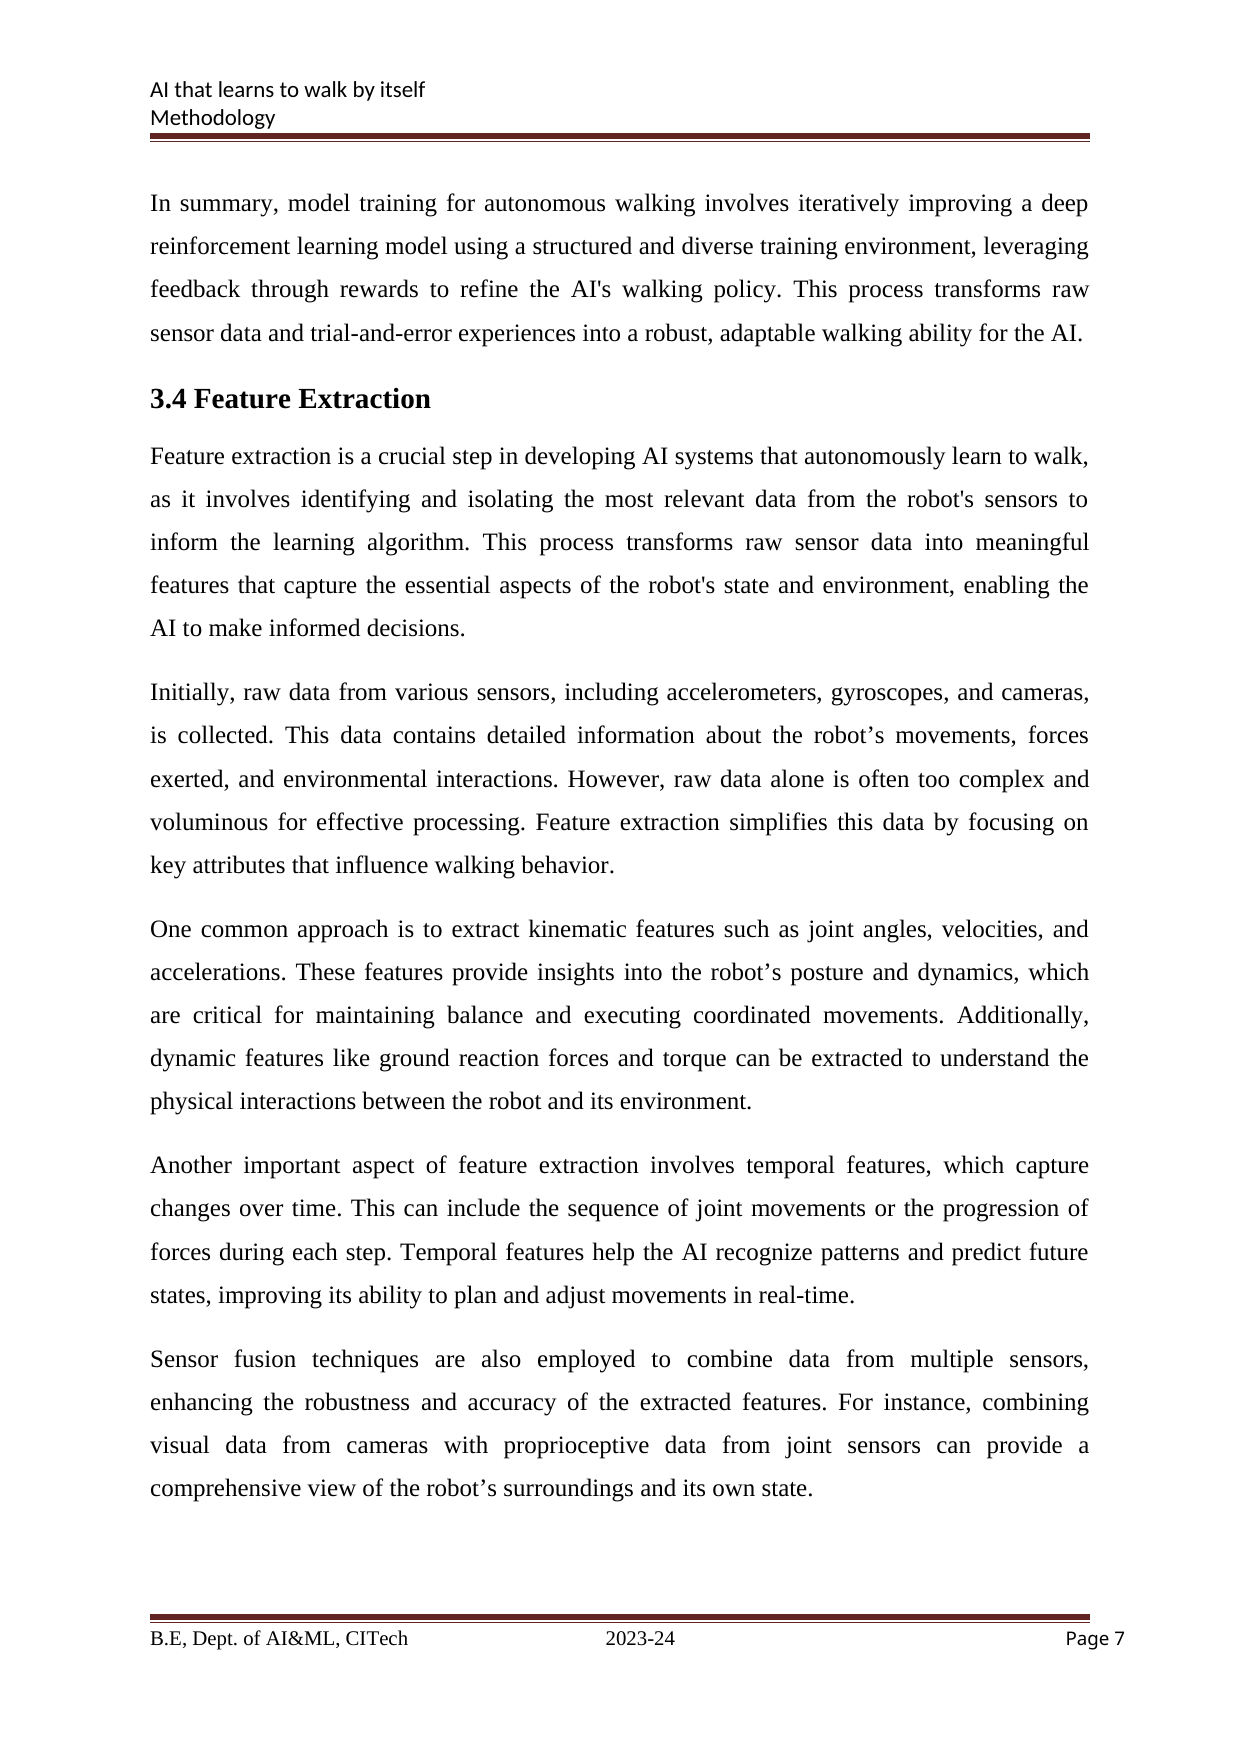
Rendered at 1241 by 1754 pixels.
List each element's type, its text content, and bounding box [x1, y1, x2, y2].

text In summary, model training for autonomous walking involves iteratively improving a deep reinforcement learning model using a structured and diverse training environment, leveraging feedback through rewards to refine the AI's walking policy. This process transforms raw sensor data and trial-and-error experiences into a robust, adaptable walking ability for the AI. [150, 188, 1090, 346]
text Sensor fusion techniques are also employed to combine data from multiple sensors, enhancing the robustness and accuracy of the extracted features. For instance, combining visual data from cameras with proprioceptive data from joint sensors can provide a comprehensive view of the robot’s surroundings and its own state. [150, 1344, 1090, 1502]
text Initially, raw data from various sensors, including accelerometers, gyroscopes, and cameras, is collected. This data contains detailed information about the robot’s movements, forces exerted, and environmental interactions. However, raw data alone is often too complex and voluminous for effective processing. Feature extraction simplifies this data by focusing on key attributes that influence walking behavior. [150, 677, 1090, 879]
text Feature extraction is a crucial step in developing AI systems that autonomously learn to walk, as it involves identifying and isolating the most relevant data from the robot's sensors to inform the learning algorithm. This process transforms raw sensor data into meaningful features that capture the essential aspects of the robot's state and environment, enabling the AI to make informed decisions. [150, 441, 1090, 642]
text One common approach is to extract kinematic features such as joint angles, velocities, and accelerations. These features provide insights into the robot’s posture and dynamics, which are critical for maintaining balance and executing coordinated movements. Additionally, dynamic features like ground reaction forces and torque can be extracted to understand the physical interactions between the robot and its environment. [150, 914, 1090, 1115]
text Another important aspect of feature extraction involves temporal features, which capture changes over time. This can include the sequence of joint movements or the progression of forces during each step. Temporal features help the AI recognize patterns and predict future states, improving its ability to plan and adjust movements in real-time. [150, 1150, 1090, 1308]
text 3.4 Feature Extraction [150, 382, 1090, 415]
